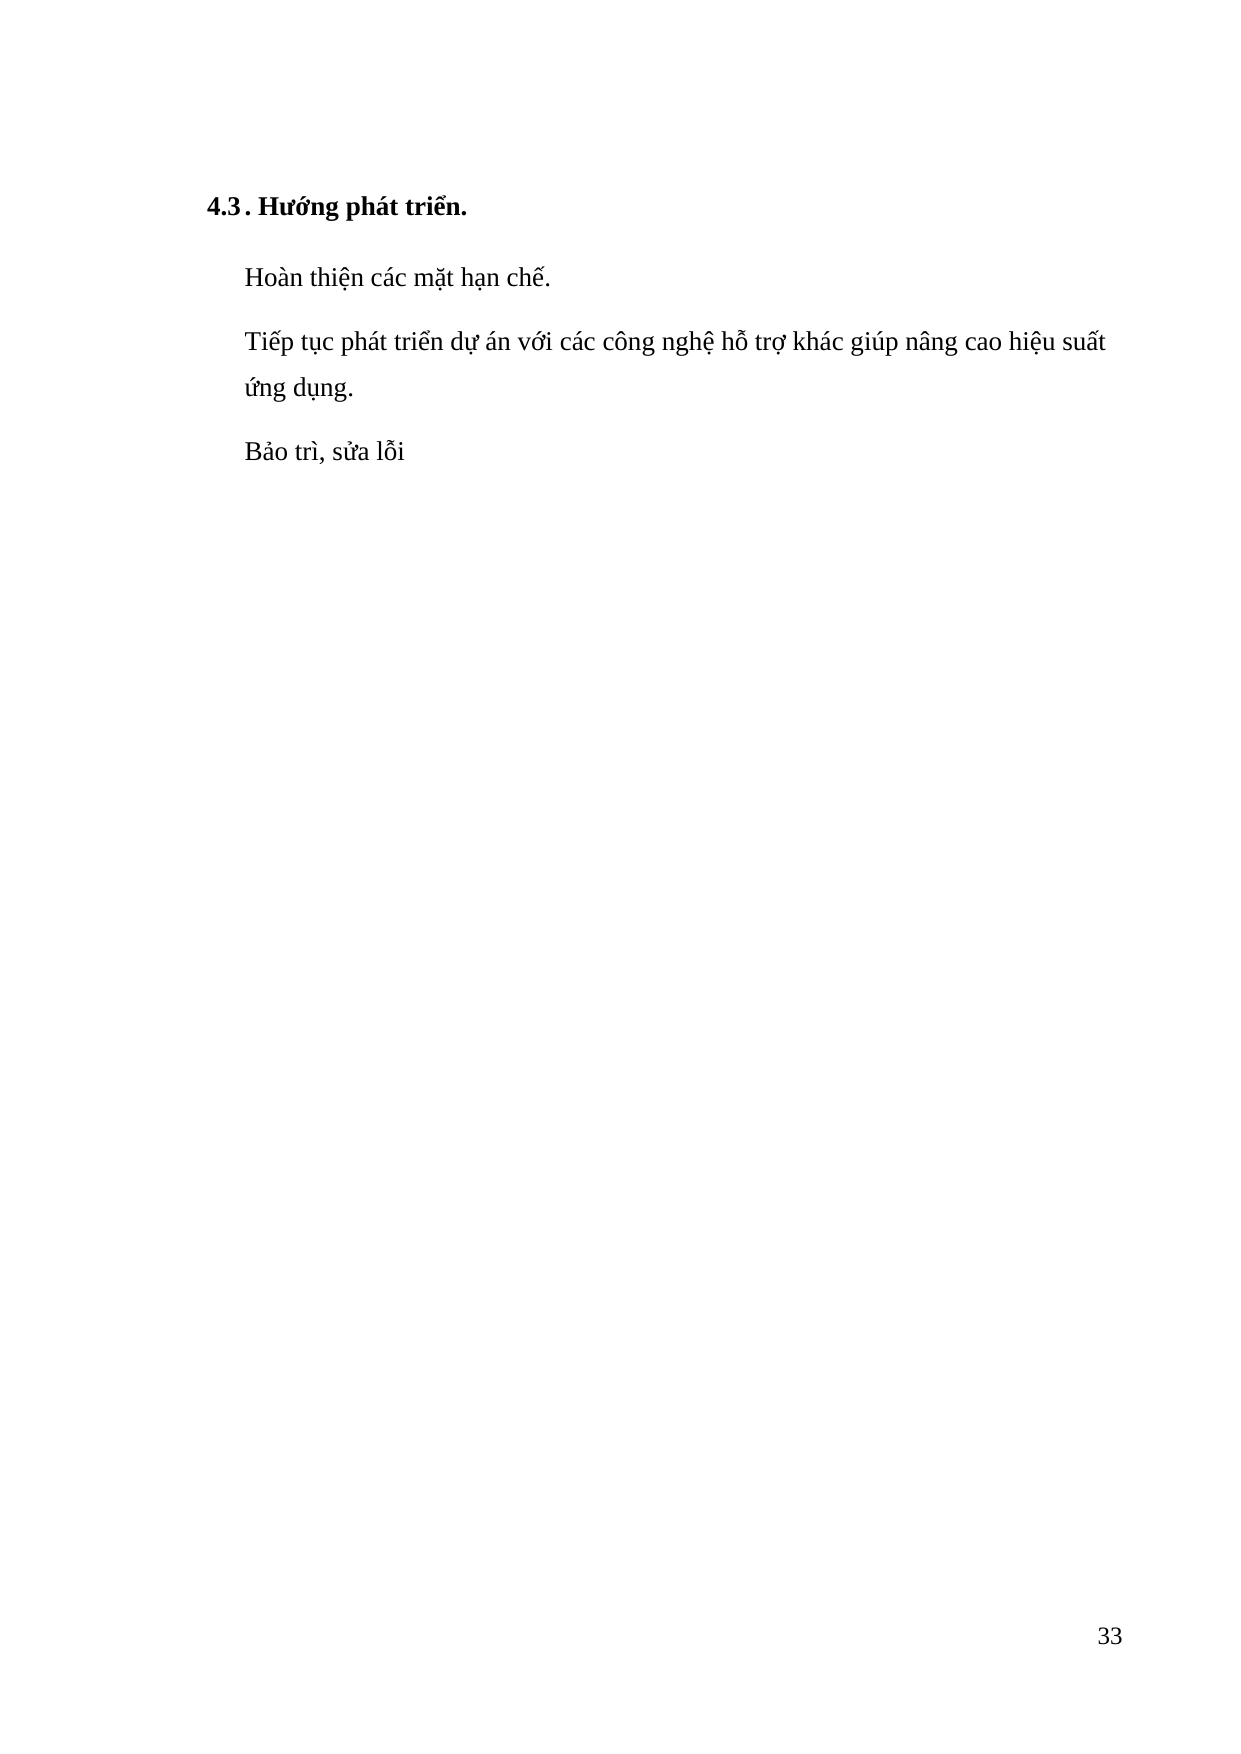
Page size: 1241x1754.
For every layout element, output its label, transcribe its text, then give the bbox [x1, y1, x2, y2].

text Hoàn thiện các mặt hạn chế. [244, 261, 1122, 292]
text Bảo trì, sửa lỗi [244, 435, 1122, 466]
subtitle . Hướng phát triển. [207, 190, 1122, 221]
text Tiếp tục phát triển dự án với các công nghệ hỗ trợ khác giúp nâng cao hiệu suất ứng dụng. [244, 325, 1122, 402]
